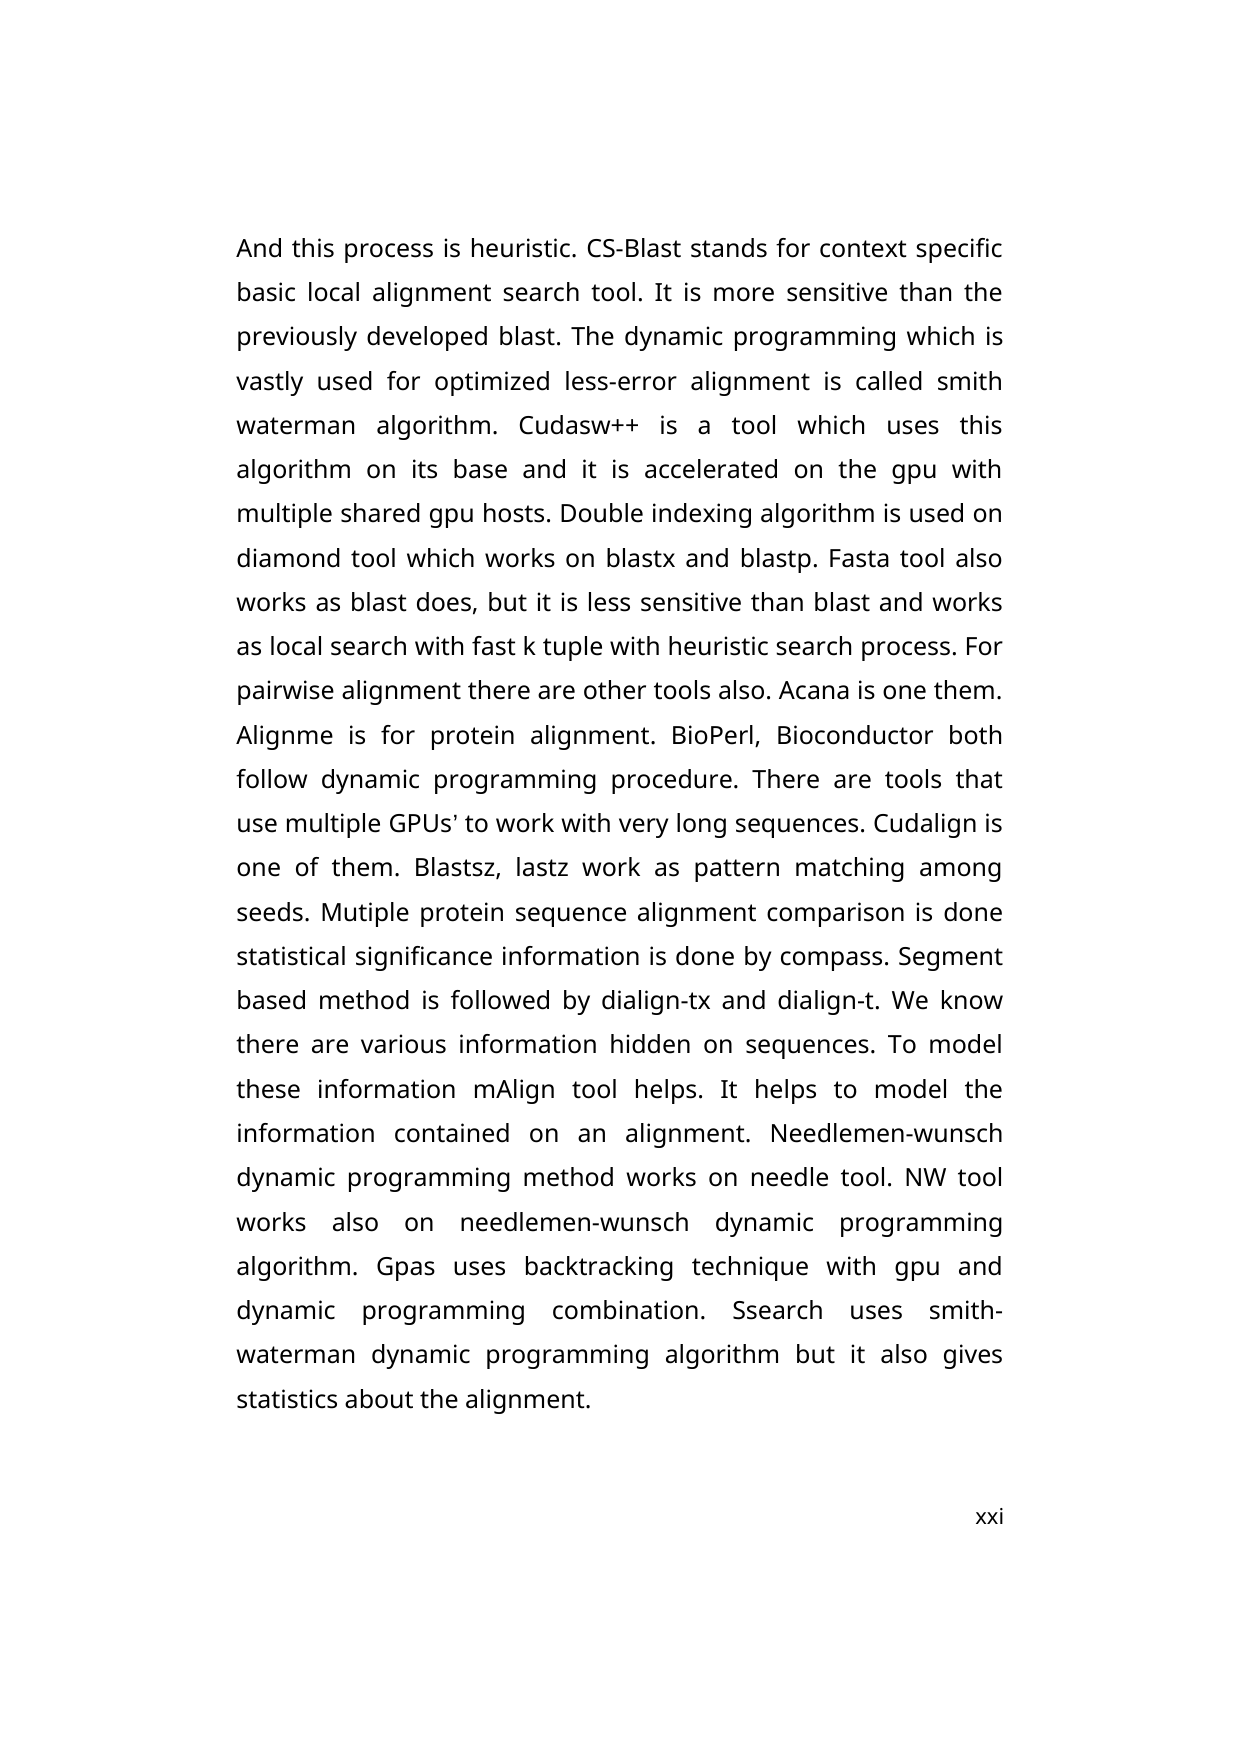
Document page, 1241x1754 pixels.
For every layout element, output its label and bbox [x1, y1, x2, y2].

text [236, 230, 1004, 1415]
